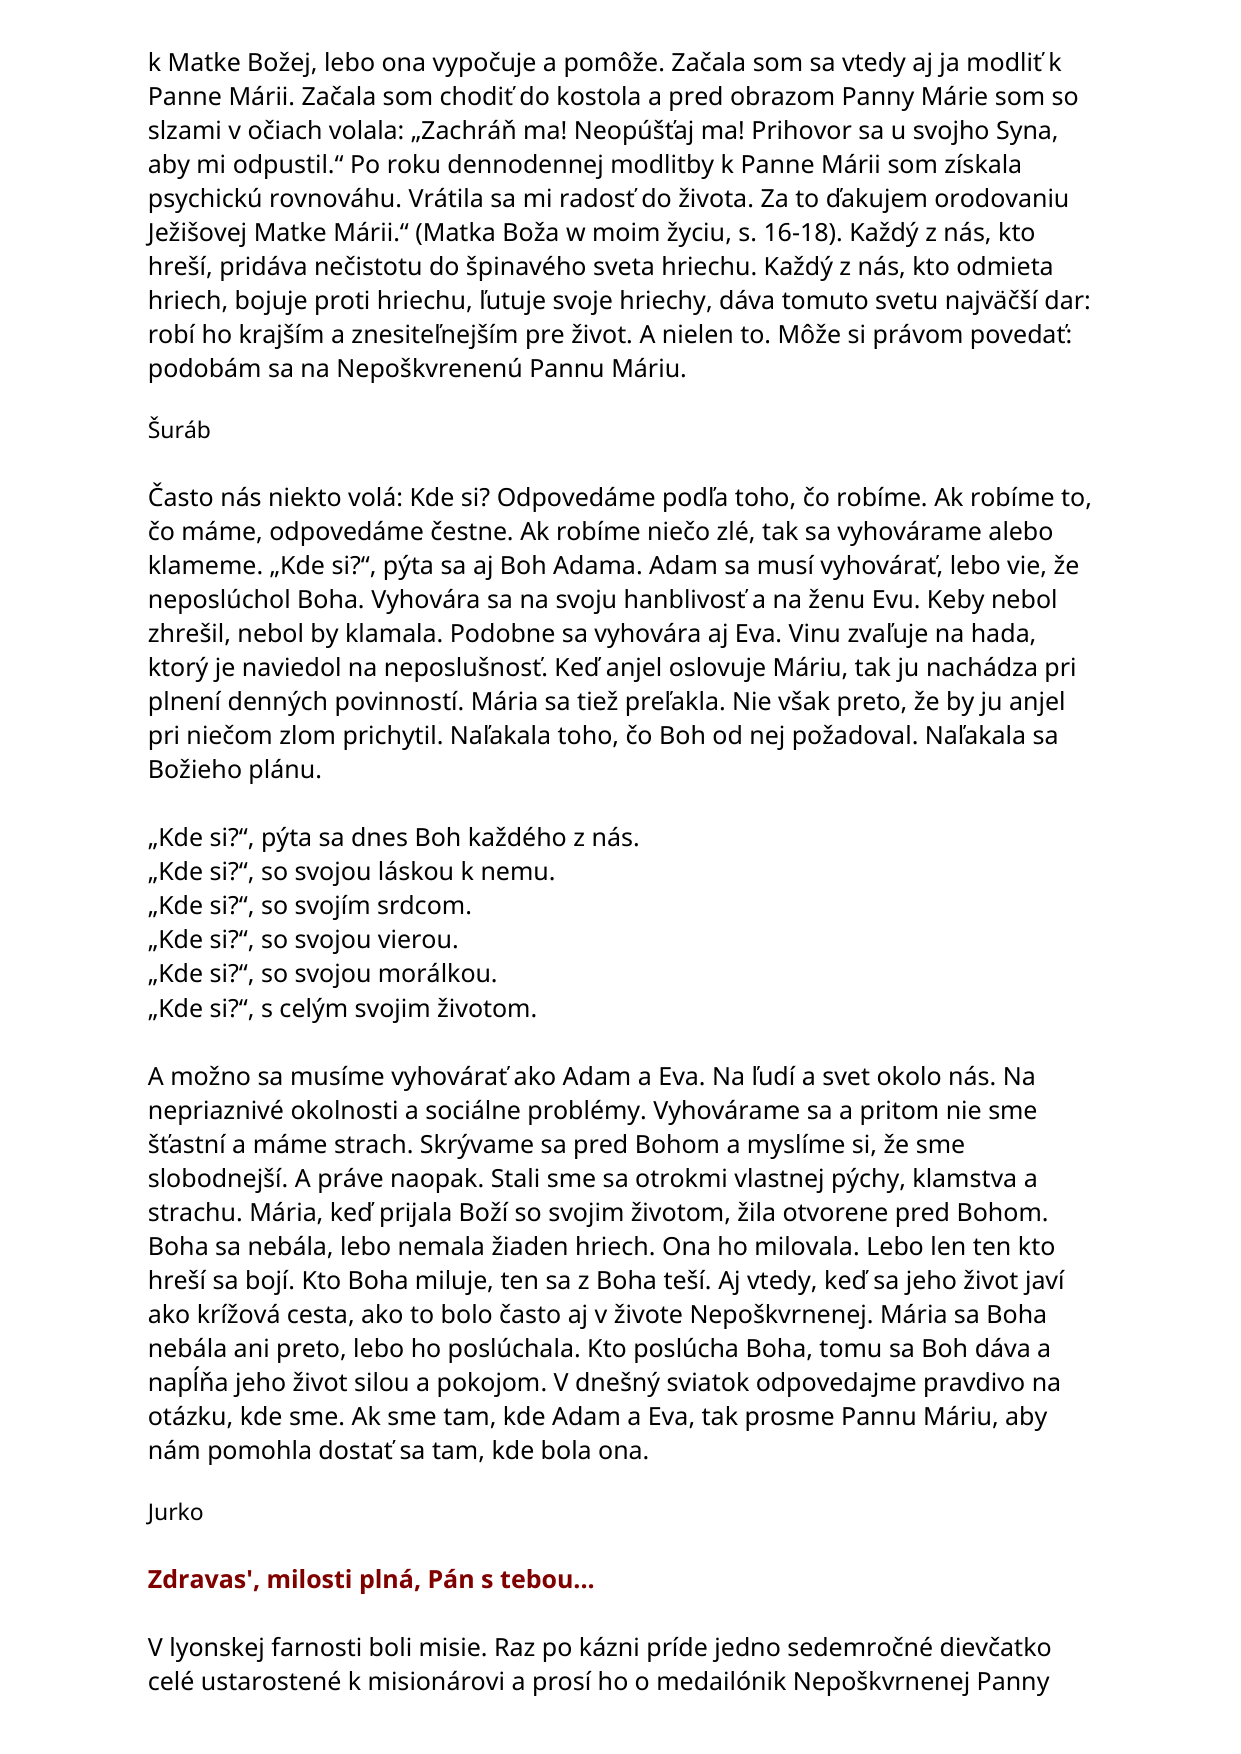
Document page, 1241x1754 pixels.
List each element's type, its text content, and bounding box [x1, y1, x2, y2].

text Jurko [148, 1496, 1093, 1527]
text Šuráb [148, 414, 1093, 445]
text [148, 1561, 1093, 1698]
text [148, 44, 1093, 385]
text Často nás niekto volá: Kde si? Odpovedáme podľa toho, čo robíme. Ak robíme to, čo máme, odpovedáme čestne. Ak robíme niečo zlé, tak sa vyhovárame alebo klameme. „Kde si?“, pýta sa aj Boh Adama. Adam sa musí vyhovárať, lebo vie, že neposlúchol Boha. Vyhovára sa na svoju hanblivosť a na ženu Evu. Keby nebol zhrešil, nebol by klamala. Podobne sa vyhovára aj Eva. Vinu zvaľuje na hada, ktorý je naviedol na neposlušnosť. Keď anjel oslovuje Máriu, tak ju nachádza pri plnení denných povinností. Mária sa tiež preľakla. Nie však preto, že by ju anjel pri niečom zlom prichytil. Naľakala toho, čo Boh od nej požadoval. Naľakala sa Božieho plánu. „Kde si?“, pýta sa dnes Boh každého z nás. „Kde si?“, so svojou láskou k nemu. „Kde si?“, so svojím srdcom. „Kde si?“, so svojou vierou. „Kde si?“, so svojou morálkou. „Kde si?“, s celým svojim životom. A možno sa musíme vyhovárať ako Adam a Eva. Na ľudí a svet okolo nás. Na nepriaznivé okolnosti a sociálne problémy. Vyhovárame sa a pritom nie sme šťastní a máme strach. Skrývame sa pred Bohom a myslíme si, že sme slobodnejší. A práve naopak. Stali sme sa otrokmi vlastnej pýchy, klamstva a strachu. Mária, keď prijala Boží so svojim životom, žila otvorene pred Bohom. Boha sa nebála, lebo nemala žiaden hriech. Ona ho milovala. Lebo len ten kto hreší sa bojí. Kto Boha miluje, ten sa z Boha teší. Aj vtedy, keď sa jeho život javí ako krížová cesta, ako to bolo často aj v živote Nepoškvrnenej. Mária sa Boha nebála ani preto, lebo ho poslúchala. Kto poslúcha Boha, tomu sa Boh dáva a napĺňa jeho život silou a pokojom. V dnešný sviatok odpovedajme pravdivo na otázku, kde sme. Ak sme tam, kde Adam a Eva, tak prosme Pannu Máriu, aby nám pomohla dostať sa tam, kde bola ona. [148, 479, 1093, 1467]
